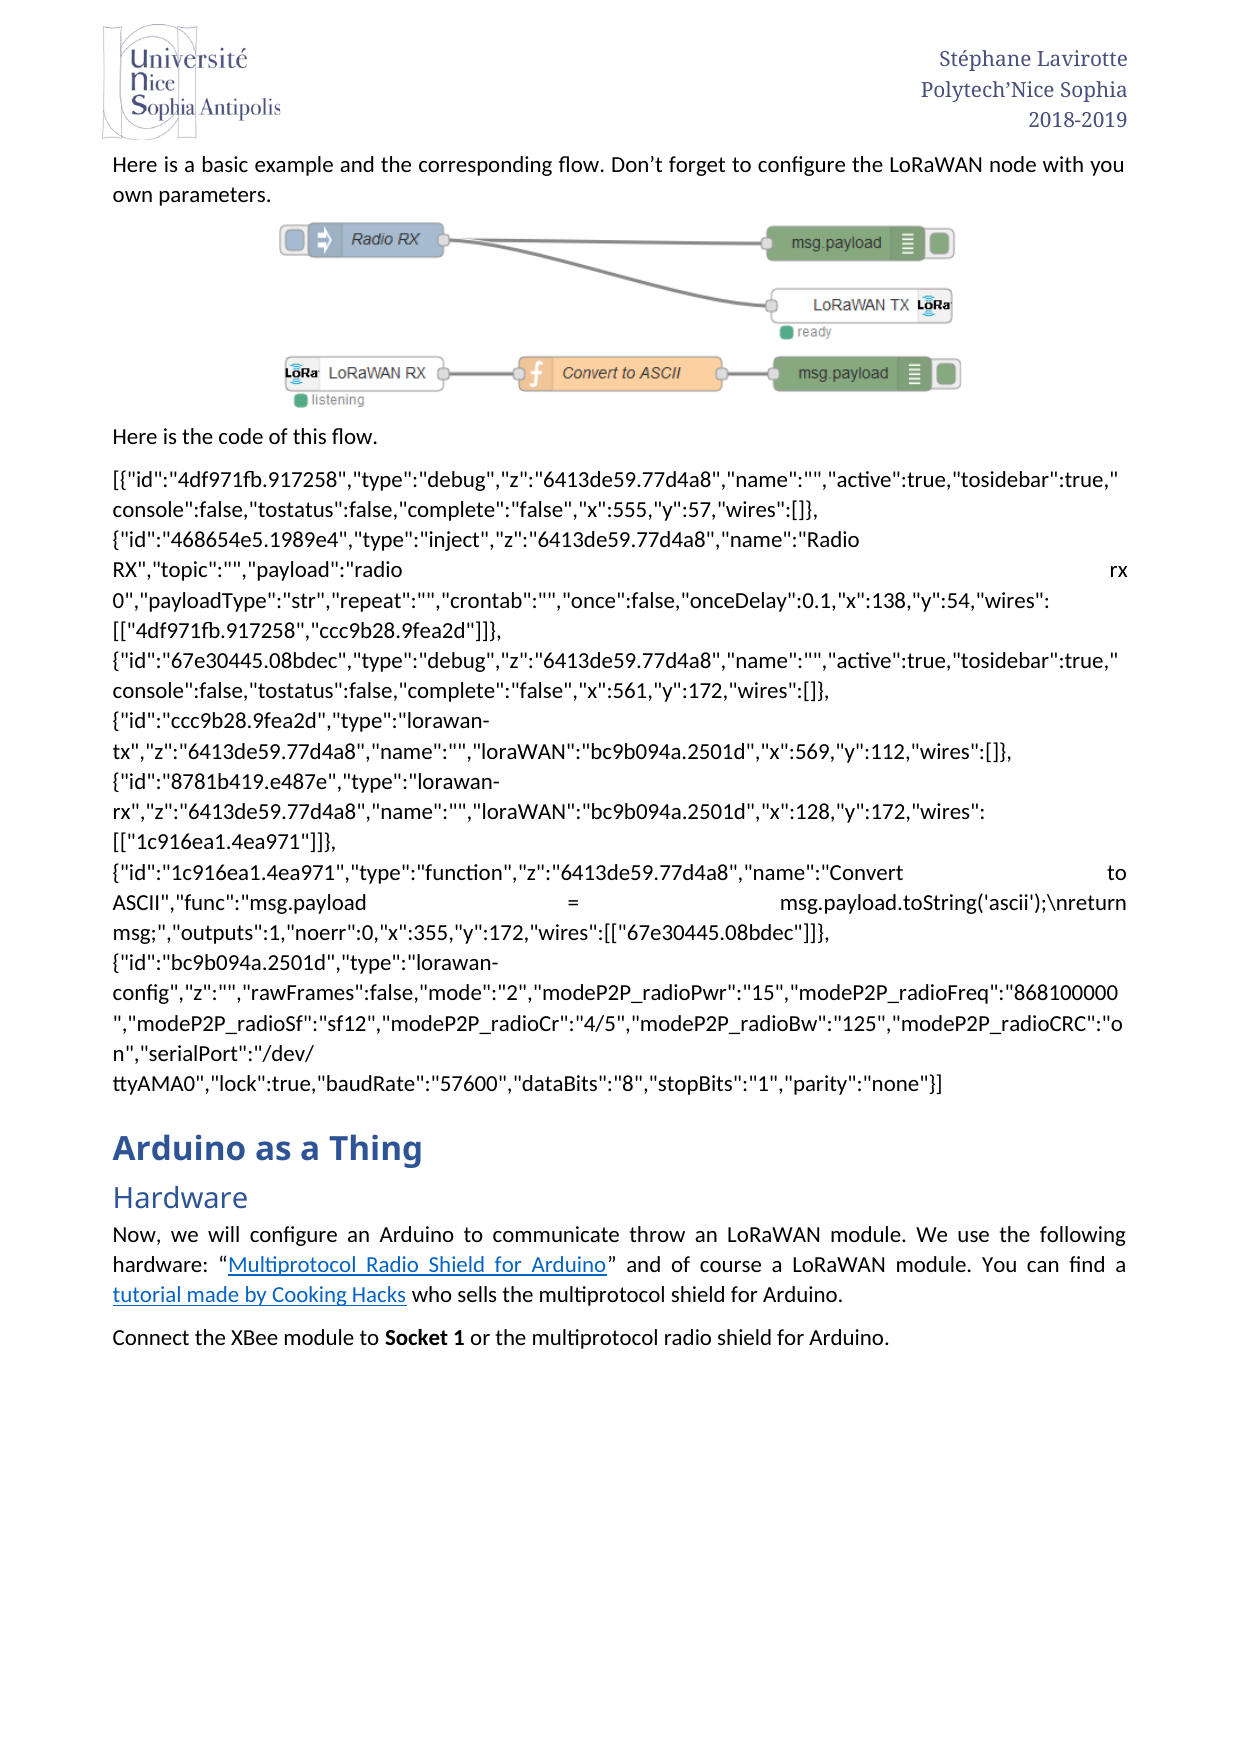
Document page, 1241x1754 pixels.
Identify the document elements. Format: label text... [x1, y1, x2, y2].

text [{"id":"4df971fb.917258","type":"debug","z":"6413de59.77d4a8","name":"","active":true,"tosidebar":true,"console":false,"tostatus":false,"complete":"false","x":555,"y":57,"wires":[]},{"id":"468654e5.1989e4","type":"inject","z":"6413de59.77d4a8","name":"Radio RX","topic":"","payload":"radio rx 0","payloadType":"str","repeat":"","crontab":"","once":false,"onceDelay":0.1,"x":138,"y":54,"wires":[["4df971fb.917258","ccc9b28.9fea2d"]]},{"id":"67e30445.08bdec","type":"debug","z":"6413de59.77d4a8","name":"","active":true,"tosidebar":true,"console":false,"tostatus":false,"complete":"false","x":561,"y":172,"wires":[]},{"id":"ccc9b28.9fea2d","type":"lorawan-tx","z":"6413de59.77d4a8","name":"","loraWAN":"bc9b094a.2501d","x":569,"y":112,"wires":[]},{"id":"8781b419.e487e","type":"lorawan-rx","z":"6413de59.77d4a8","name":"","loraWAN":"bc9b094a.2501d","x":128,"y":172,"wires":[["1c916ea1.4ea971"]]},{"id":"1c916ea1.4ea971","type":"function","z":"6413de59.77d4a8","name":"Convert to ASCII","func":"msg.payload = msg.payload.toString('ascii');\nreturn msg;","outputs":1,"noerr":0,"x":355,"y":172,"wires":[["67e30445.08bdec"]]},{"id":"bc9b094a.2501d","type":"lorawan-config","z":"","rawFrames":false,"mode":"2","modeP2P_radioPwr":"15","modeP2P_radioFreq":"868100000","modeP2P_radioSf":"sf12","modeP2P_radioCr":"4/5","modeP2P_radioBw":"125","modeP2P_radioCRC":"on","serialPort":"/dev/ttyAMA0","lock":true,"baudRate":"57600","dataBits":"8","stopBits":"1","parity":"none"}] [112, 465, 1128, 1097]
text Now, we will configure an Arduino to communicate throw an LoRaWAN module. We use the following hardware: “Multiprotocol Radio Shield for Arduino” and of course a LoRaWAN module. You can find a tutorial made by Cooking Hacks who sells the multiprotocol shield for Arduino. [112, 1220, 1128, 1309]
text Here is a basic example and the corresponding flow. Don’t forget to configure the LoRaWAN node with you own parameters. [112, 150, 1128, 208]
picture [102, 24, 281, 140]
text Connect the XBee module to Socket 1 or the multiprotocol radio shield for Arduino. [112, 1323, 1128, 1351]
text Here is the code of this flow. [112, 422, 1128, 450]
picture [279, 222, 962, 408]
subtitle Hardware [112, 1177, 1128, 1217]
subtitle Arduino as a Thing [112, 1124, 1128, 1170]
